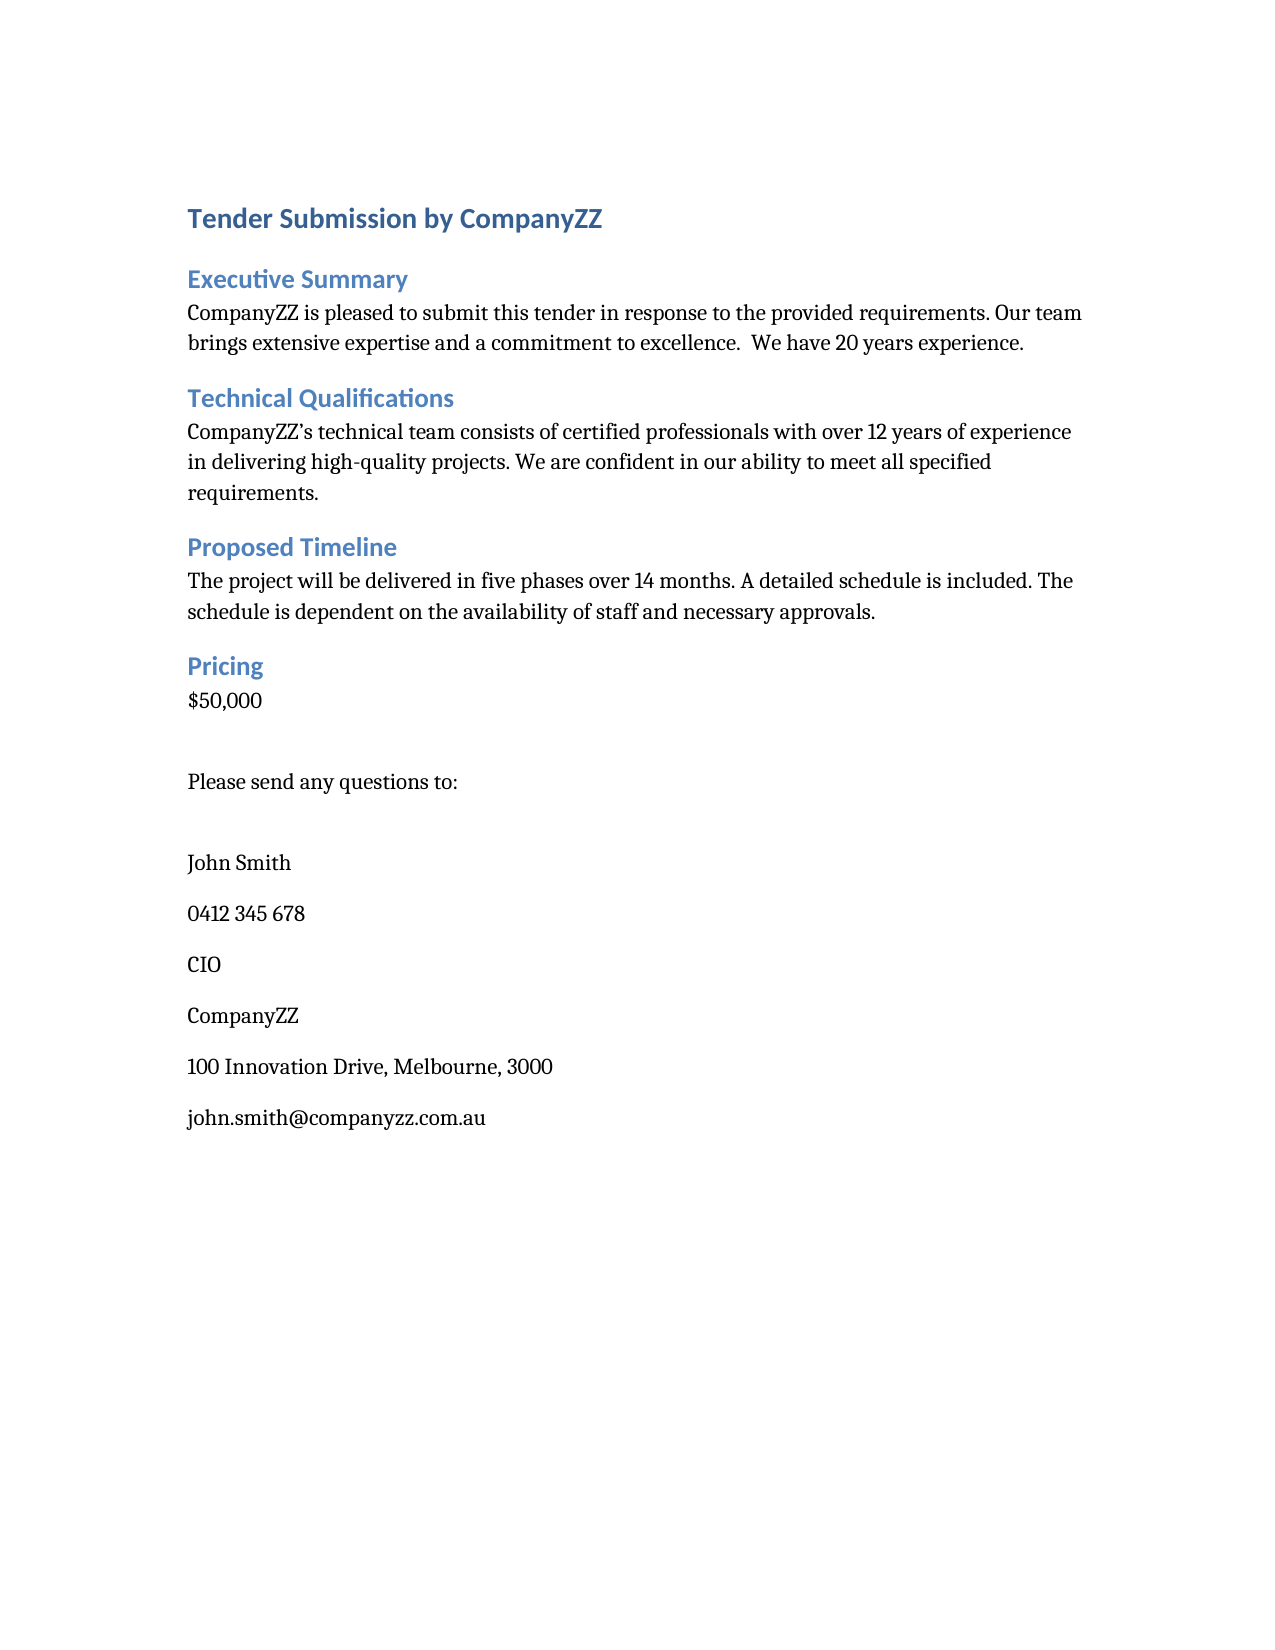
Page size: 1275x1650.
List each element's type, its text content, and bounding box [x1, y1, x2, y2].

text 100 Innovation Drive, Melbourne, 3000 [187, 1054, 1087, 1080]
text $50,000 [187, 687, 1087, 714]
text 0412 345 678 [187, 901, 1087, 927]
text CompanyZZ [187, 1003, 1087, 1029]
text John Smith [187, 850, 1087, 876]
subtitle Tender Submission by CompanyZZ [187, 200, 1087, 236]
text CIO [187, 952, 1087, 978]
text Please send any questions to: [187, 738, 1087, 825]
text john.smith@companyzz.com.au [187, 1105, 1087, 1131]
subtitle Proposed Timeline [187, 530, 1087, 563]
text CompanyZZ’s technical team consists of certified professionals with over 12 years of experience in delivering high-quality projects. We are confident in our ability to meet all specified requirements. [187, 419, 1087, 506]
subtitle Executive Summary [187, 262, 1087, 295]
text CompanyZZ is pleased to submit this tender in response to the provided requirements. Our team brings extensive expertise and a commitment to excellence. We have 20 years experience. [187, 300, 1087, 356]
subtitle Pricing [187, 649, 1087, 682]
subtitle Technical Qualifications [187, 381, 1087, 414]
text The project will be delivered in five phases over 14 months. A detailed schedule is included. The schedule is dependent on the availability of staff and necessary approvals. [187, 568, 1087, 625]
